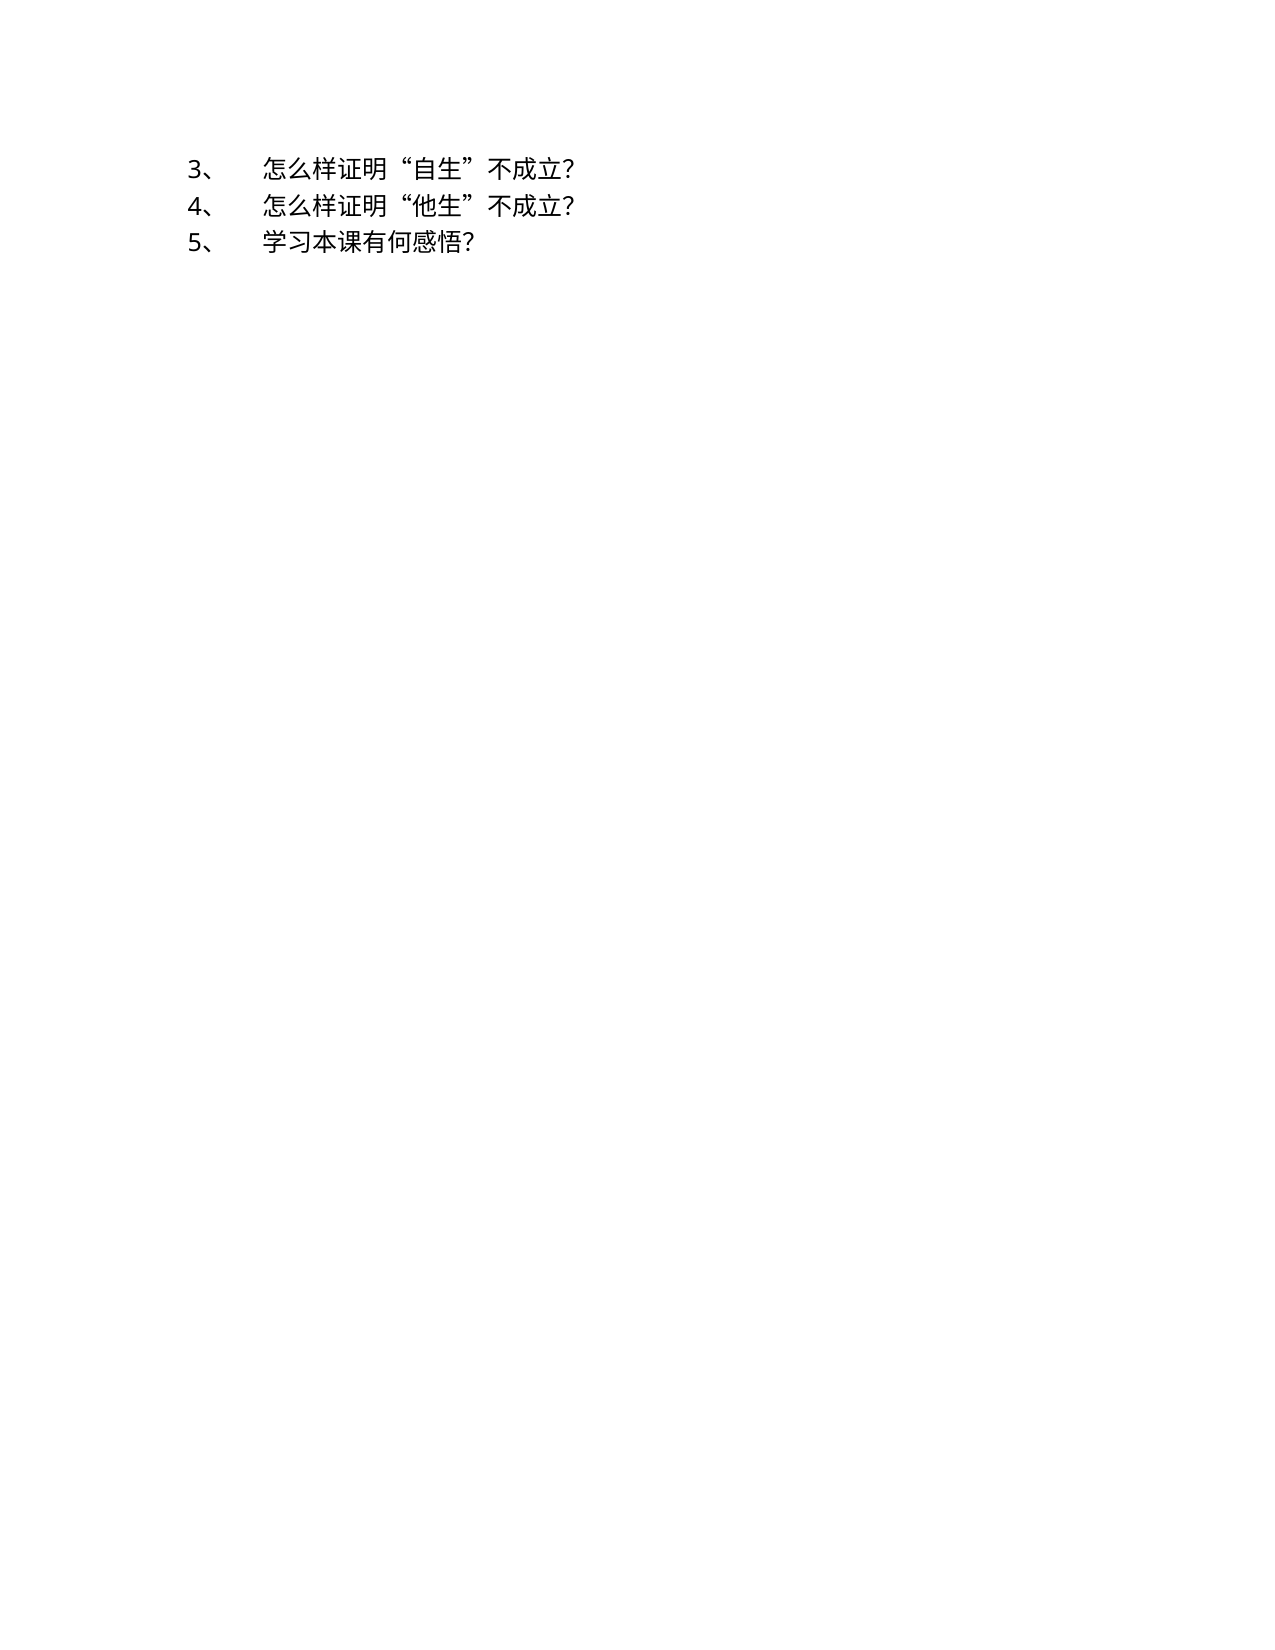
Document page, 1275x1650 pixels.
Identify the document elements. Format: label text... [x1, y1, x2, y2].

list 学习本课有何感悟？ [187, 222, 1087, 259]
list 怎么样证明“自生”不成立？ [187, 150, 1087, 186]
list 怎么样证明“他生”不成立？ [187, 186, 1087, 222]
